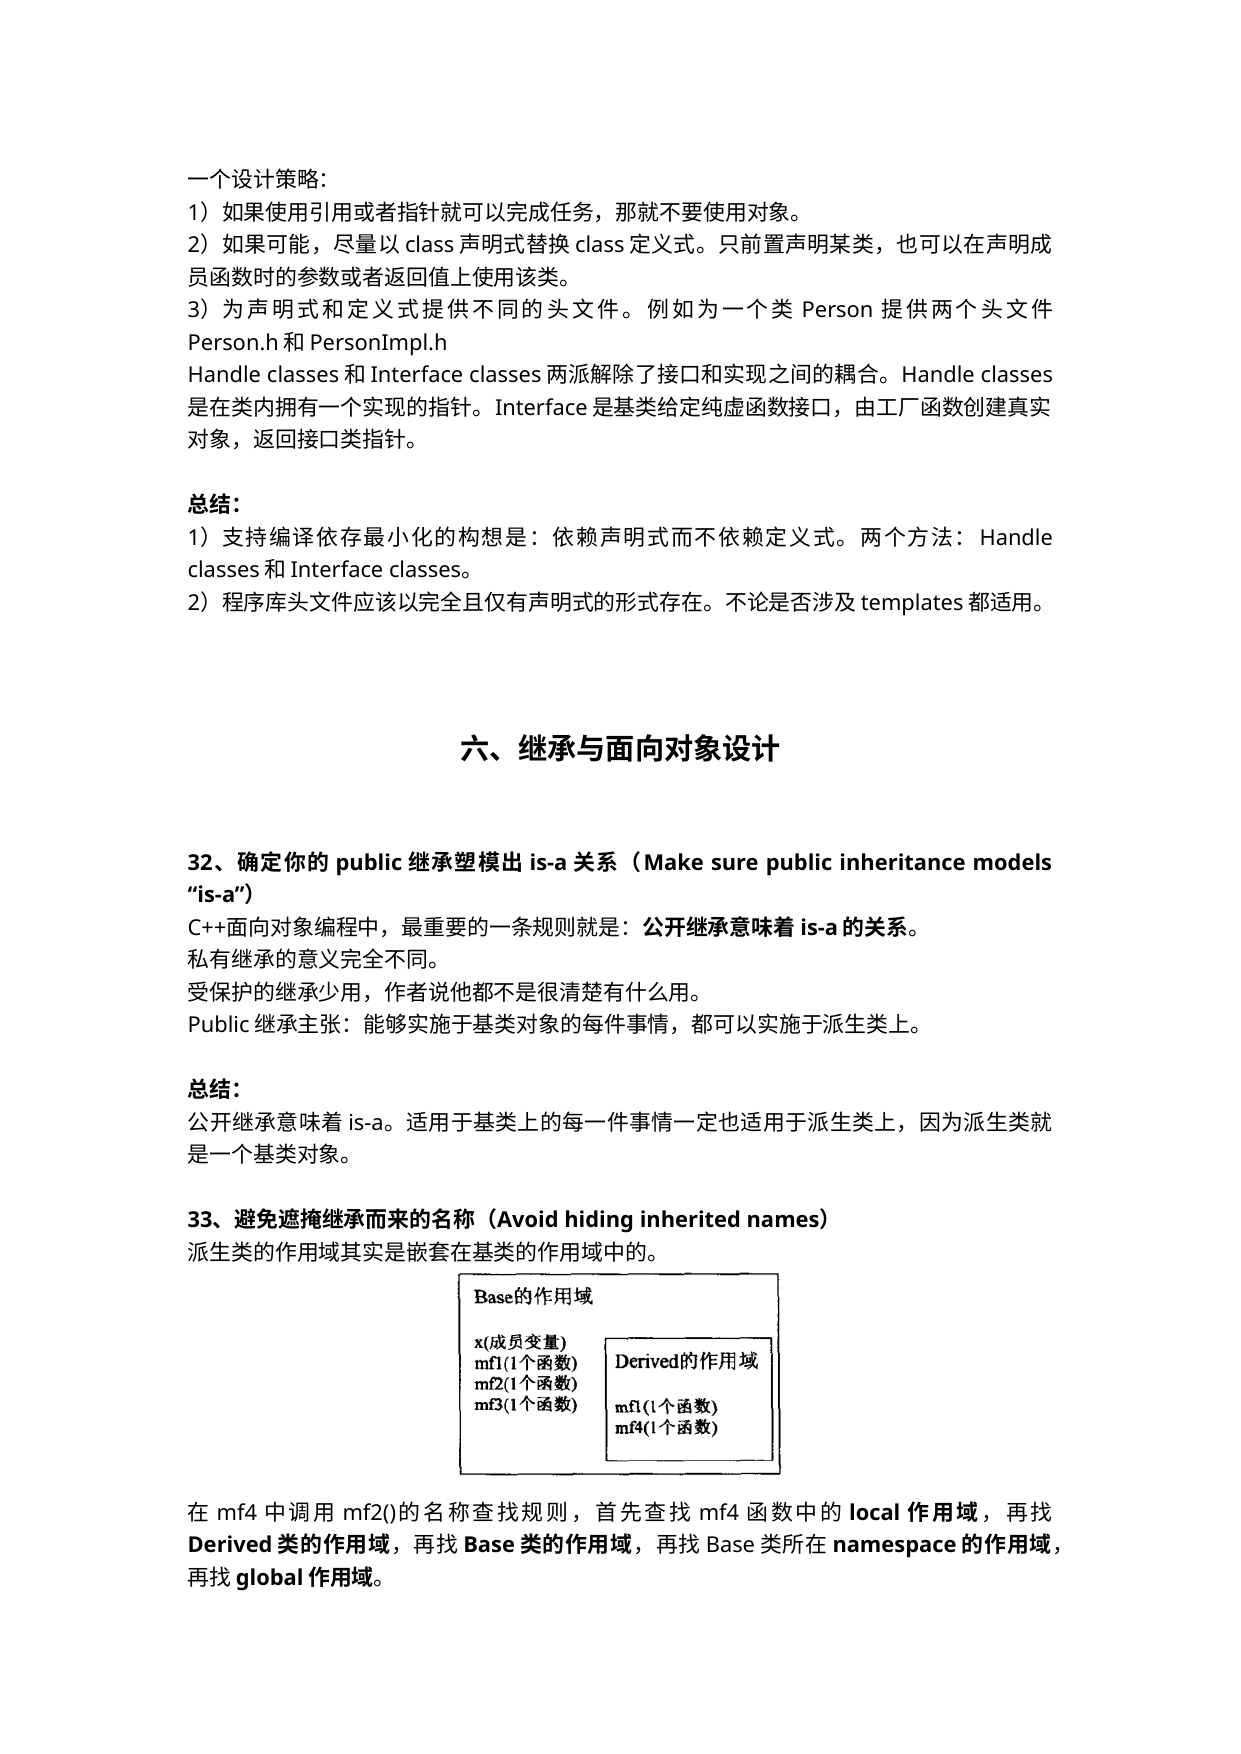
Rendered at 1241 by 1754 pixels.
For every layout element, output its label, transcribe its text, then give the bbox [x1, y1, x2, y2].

list 如果可能，尽量以class声明式替换class定义式。只前置声明某类，也可以在声明成员函数时的参数或者返回值上使用该类。 [187, 227, 1053, 292]
text 一个设计策略： [187, 162, 1053, 194]
text Handle classes和Interface classes两派解除了接口和实现之间的耦合。Handle classes是在类内拥有一个实现的指针。Interface是基类给定纯虚函数接口，由工厂函数创建真实对象，返回接口类指针。 [187, 357, 1053, 454]
text 总结： [187, 1072, 1053, 1104]
list 继承与面向对象设计 [187, 714, 1053, 779]
list 为声明式和定义式提供不同的头文件。例如为一个类Person提供两个头文件Person.h和PersonImpl.h [187, 292, 1053, 357]
text 在mf4中调用mf2()的名称查找规则，首先查找mf4函数中的local作用域，再找Derived类的作用域，再找Base类的作用域，再找Base类所在namespace的作用域，再找global作用域。 [187, 1494, 1053, 1592]
text 公开继承意味着is-a。适用于基类上的每一件事情一定也适用于派生类上，因为派生类就是一个基类对象。 [187, 1104, 1053, 1169]
text 32、确定你的public继承塑模出is-a关系（Make sure public inheritance models “is-a”） [187, 844, 1053, 909]
list 如果使用引用或者指针就可以完成任务，那就不要使用对象。 [187, 194, 1053, 227]
list 程序库头文件应该以完全且仅有声明式的形式存在。不论是否涉及templates都适用。 [187, 584, 1053, 617]
text 受保护的继承少用，作者说他都不是很清楚有什么用。 [187, 974, 1053, 1007]
text 派生类的作用域其实是嵌套在基类的作用域中的。 [187, 1234, 1053, 1267]
list 支持编译依存最小化的构想是：依赖声明式而不依赖定义式。两个方法：Handle classes和Interface classes。 [187, 519, 1053, 584]
text 总结： [187, 487, 1053, 519]
text 33、避免遮掩继承而来的名称（Avoid hiding inherited names） [187, 1202, 1053, 1234]
picture [456, 1267, 784, 1478]
text C++面向对象编程中，最重要的一条规则就是：公开继承意味着 is-a的关系。 [187, 909, 1053, 942]
text Public继承主张：能够实施于基类对象的每件事情，都可以实施于派生类上。 [187, 1007, 1053, 1039]
text 私有继承的意义完全不同。 [187, 942, 1053, 974]
